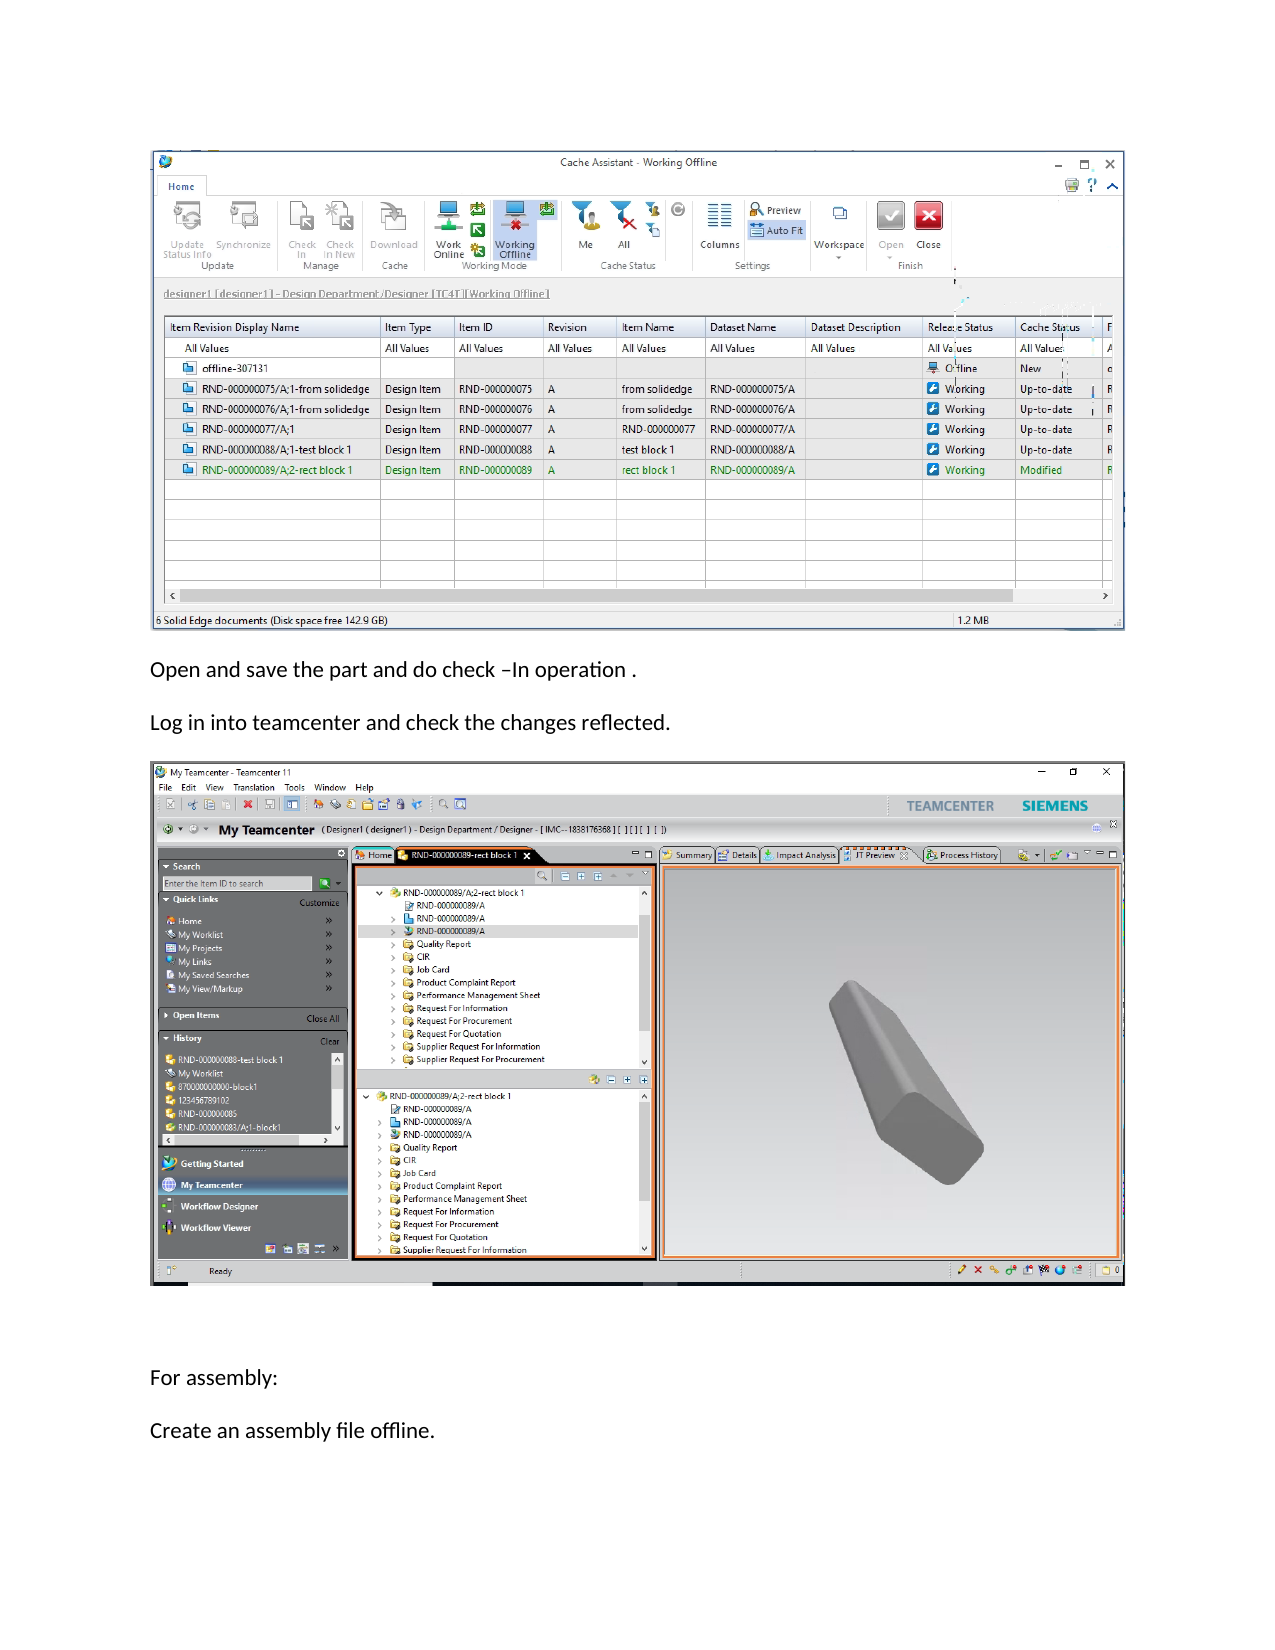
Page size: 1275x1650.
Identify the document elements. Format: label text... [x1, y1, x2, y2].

text Log in into teamcenter and check the changes reflected. [150, 708, 1125, 737]
text Create an assembly file offline. [150, 1416, 1125, 1444]
picture [150, 150, 1125, 631]
picture [150, 761, 1125, 1286]
text For assembly: [150, 1363, 1125, 1391]
text Open and save the part and do check –In operation . [150, 656, 1125, 683]
